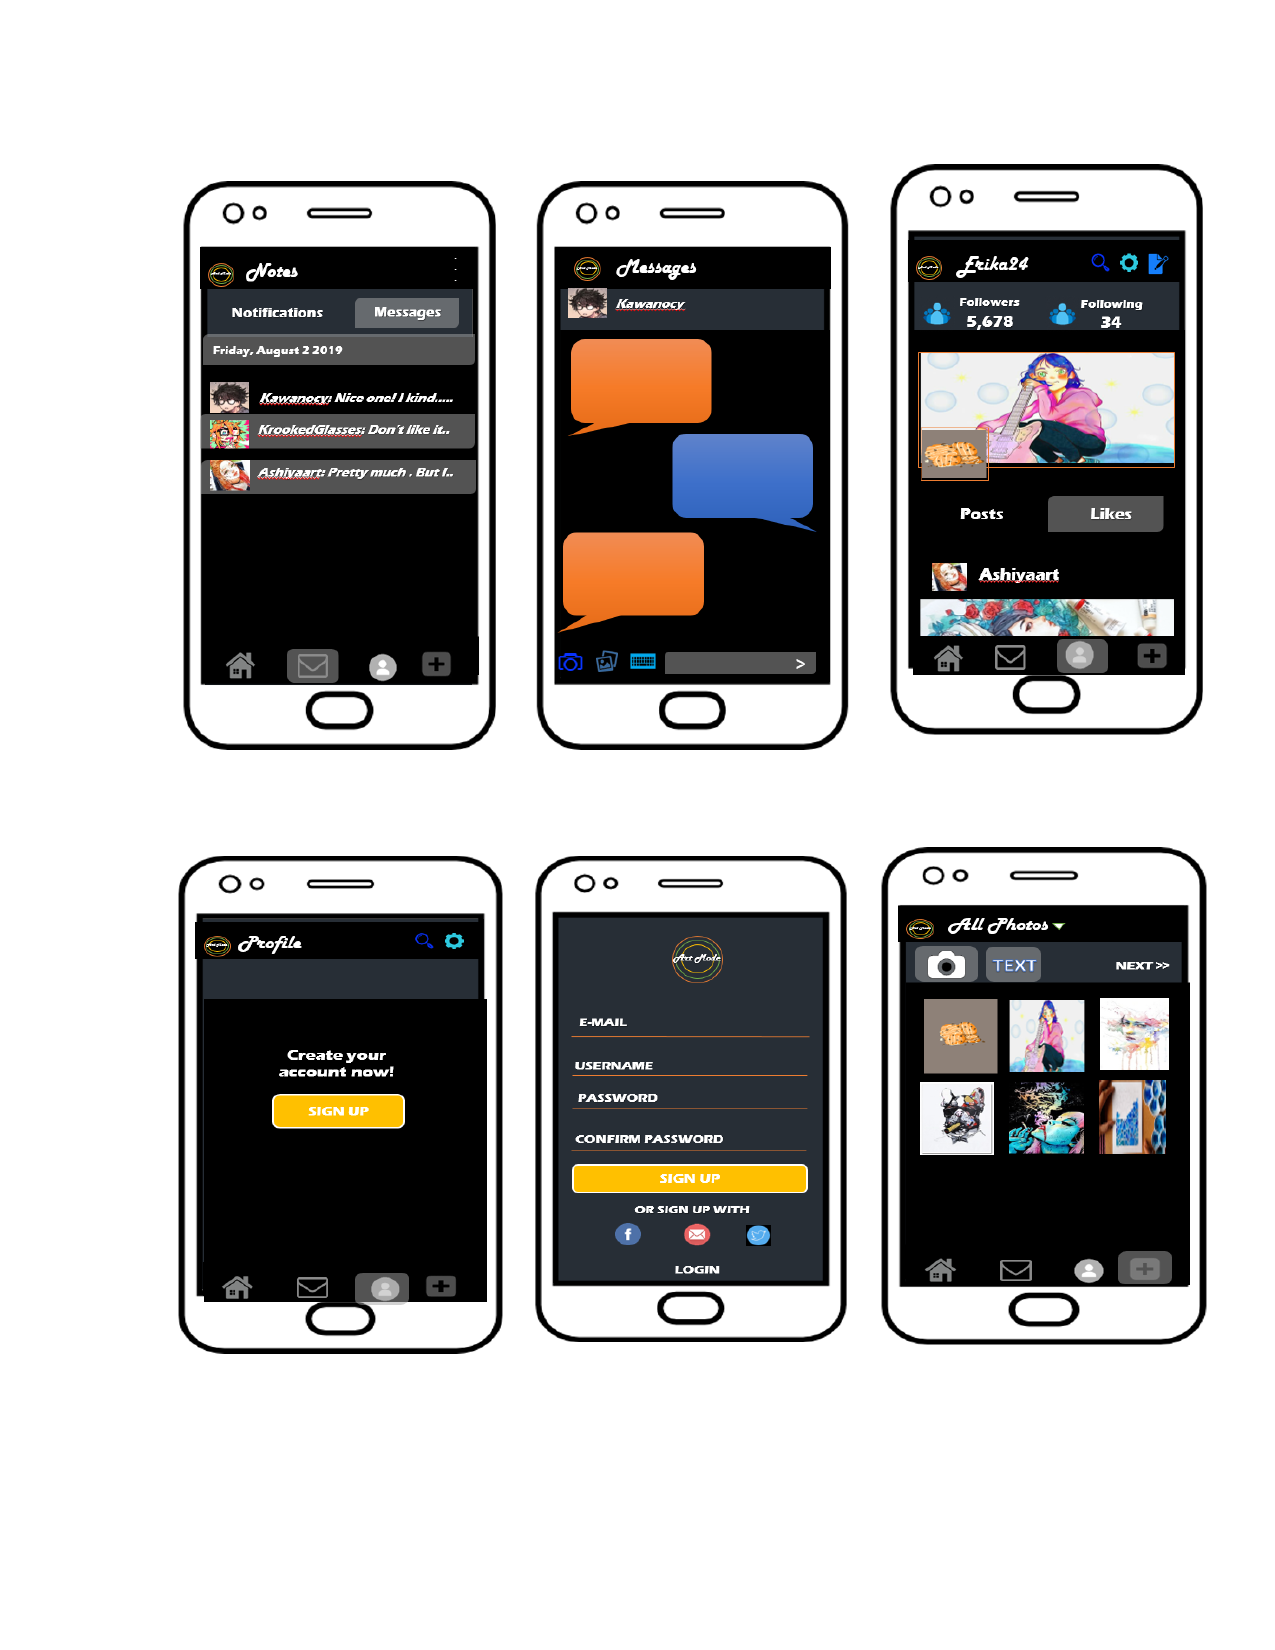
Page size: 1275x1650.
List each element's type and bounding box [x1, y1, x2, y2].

picture [150, 834, 1264, 1377]
picture [150, 150, 1229, 769]
